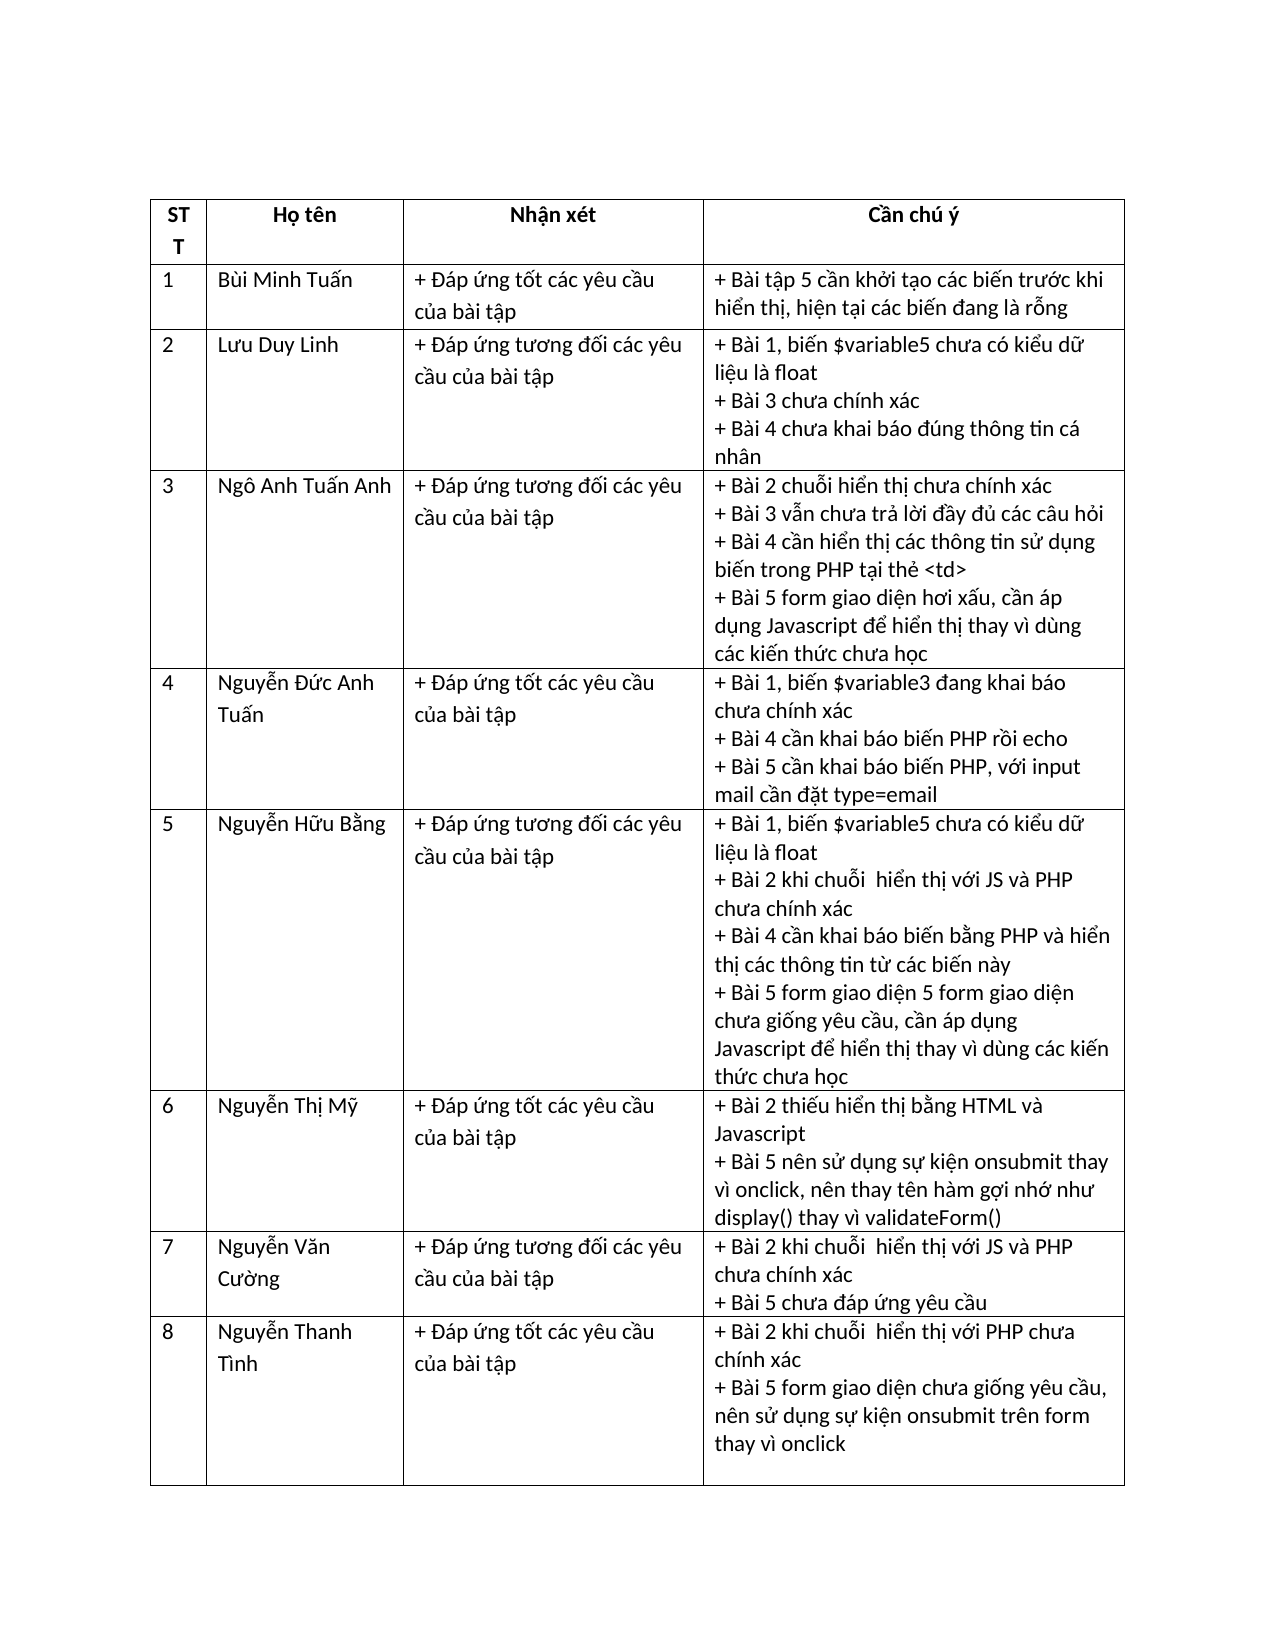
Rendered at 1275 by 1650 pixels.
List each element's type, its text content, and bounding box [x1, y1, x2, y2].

table_cell Nguyễn Đức Anh Tuấn [207, 669, 403, 808]
table_cell Nguyễn Văn Cường [207, 1232, 403, 1316]
table_cell + Đáp ứng tương đối các yêu cầu của bài tập [404, 330, 703, 470]
table_cell 3 [151, 471, 206, 667]
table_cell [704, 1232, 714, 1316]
table_cell + Đáp ứng tương đối các yêu cầu của bài tập [404, 810, 703, 1090]
table_cell Ngô Anh Tuấn Anh [207, 471, 403, 667]
table_cell 5 [151, 810, 206, 1090]
table_cell Nguyễn Thanh Tình [207, 1317, 403, 1485]
table_cell + Đáp ứng tốt các yêu cầu của bài tập [404, 669, 703, 808]
table_cell Bùi Minh Tuấn [207, 265, 403, 329]
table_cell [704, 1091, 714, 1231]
table_header Cần chú ý [704, 200, 1124, 264]
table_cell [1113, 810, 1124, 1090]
table_header Họ tên [207, 200, 403, 264]
table_cell 6 [151, 1091, 206, 1231]
table_cell + Đáp ứng tốt các yêu cầu của bài tập [404, 1091, 703, 1231]
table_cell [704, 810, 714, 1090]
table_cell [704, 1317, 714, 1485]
table_header Nhận xét [404, 200, 703, 264]
table_cell 8 [151, 1317, 206, 1485]
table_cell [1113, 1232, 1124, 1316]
table_cell 4 [151, 669, 206, 808]
table_cell + Bài tập 5 cần khởi tạo các biến trước khi hiển thị, hiện tại các biến đang là rỗng [704, 265, 1124, 329]
table_cell + Đáp ứng tương đối các yêu cầu của bài tập [404, 1232, 703, 1316]
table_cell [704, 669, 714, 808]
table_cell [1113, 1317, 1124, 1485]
table_cell Nguyễn Hữu Bằng [207, 810, 403, 1090]
table_cell + Đáp ứng tốt các yêu cầu của bài tập [404, 1317, 703, 1485]
table_cell 1 [151, 265, 206, 329]
table_cell 2 [151, 330, 206, 470]
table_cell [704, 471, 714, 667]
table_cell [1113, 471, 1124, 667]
table_cell 7 [151, 1232, 206, 1316]
table_header STT [151, 200, 206, 264]
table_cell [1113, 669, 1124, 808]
table_cell Nguyễn Thị Mỹ [207, 1091, 403, 1231]
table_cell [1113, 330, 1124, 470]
table_cell Lưu Duy Linh [207, 330, 403, 470]
table_cell + Đáp ứng tốt các yêu cầu của bài tập [404, 265, 703, 329]
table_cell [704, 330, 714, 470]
table_cell + Đáp ứng tương đối các yêu cầu của bài tập [404, 471, 703, 667]
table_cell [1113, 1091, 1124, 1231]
